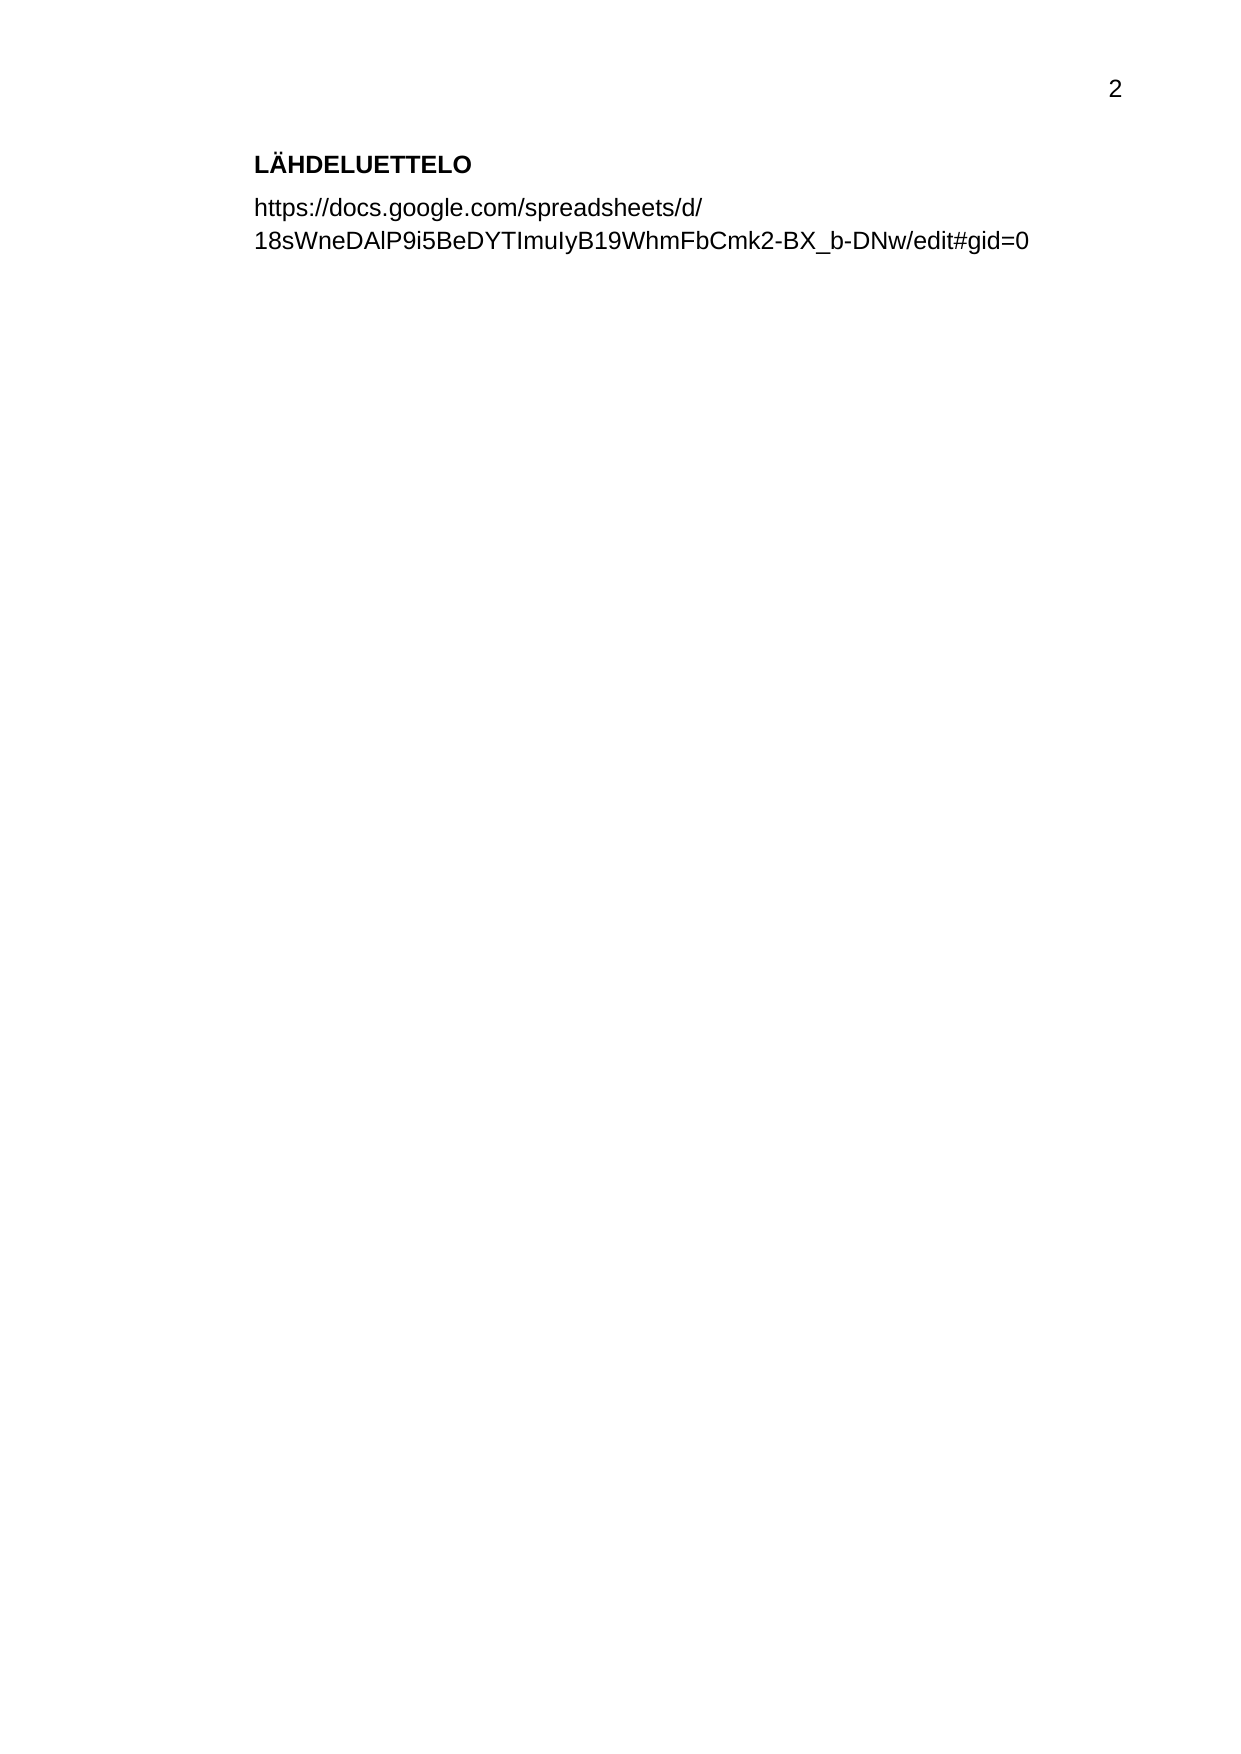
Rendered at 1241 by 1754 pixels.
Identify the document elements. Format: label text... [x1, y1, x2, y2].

text https://docs.google.com/spreadsheets/d/18sWneDAlP9i5BeDYTImuIyB19WhmFbCmk2-BX_b-DNw/edit#gid=0 [254, 193, 1122, 255]
text Lähdeluettelo [254, 150, 1122, 179]
